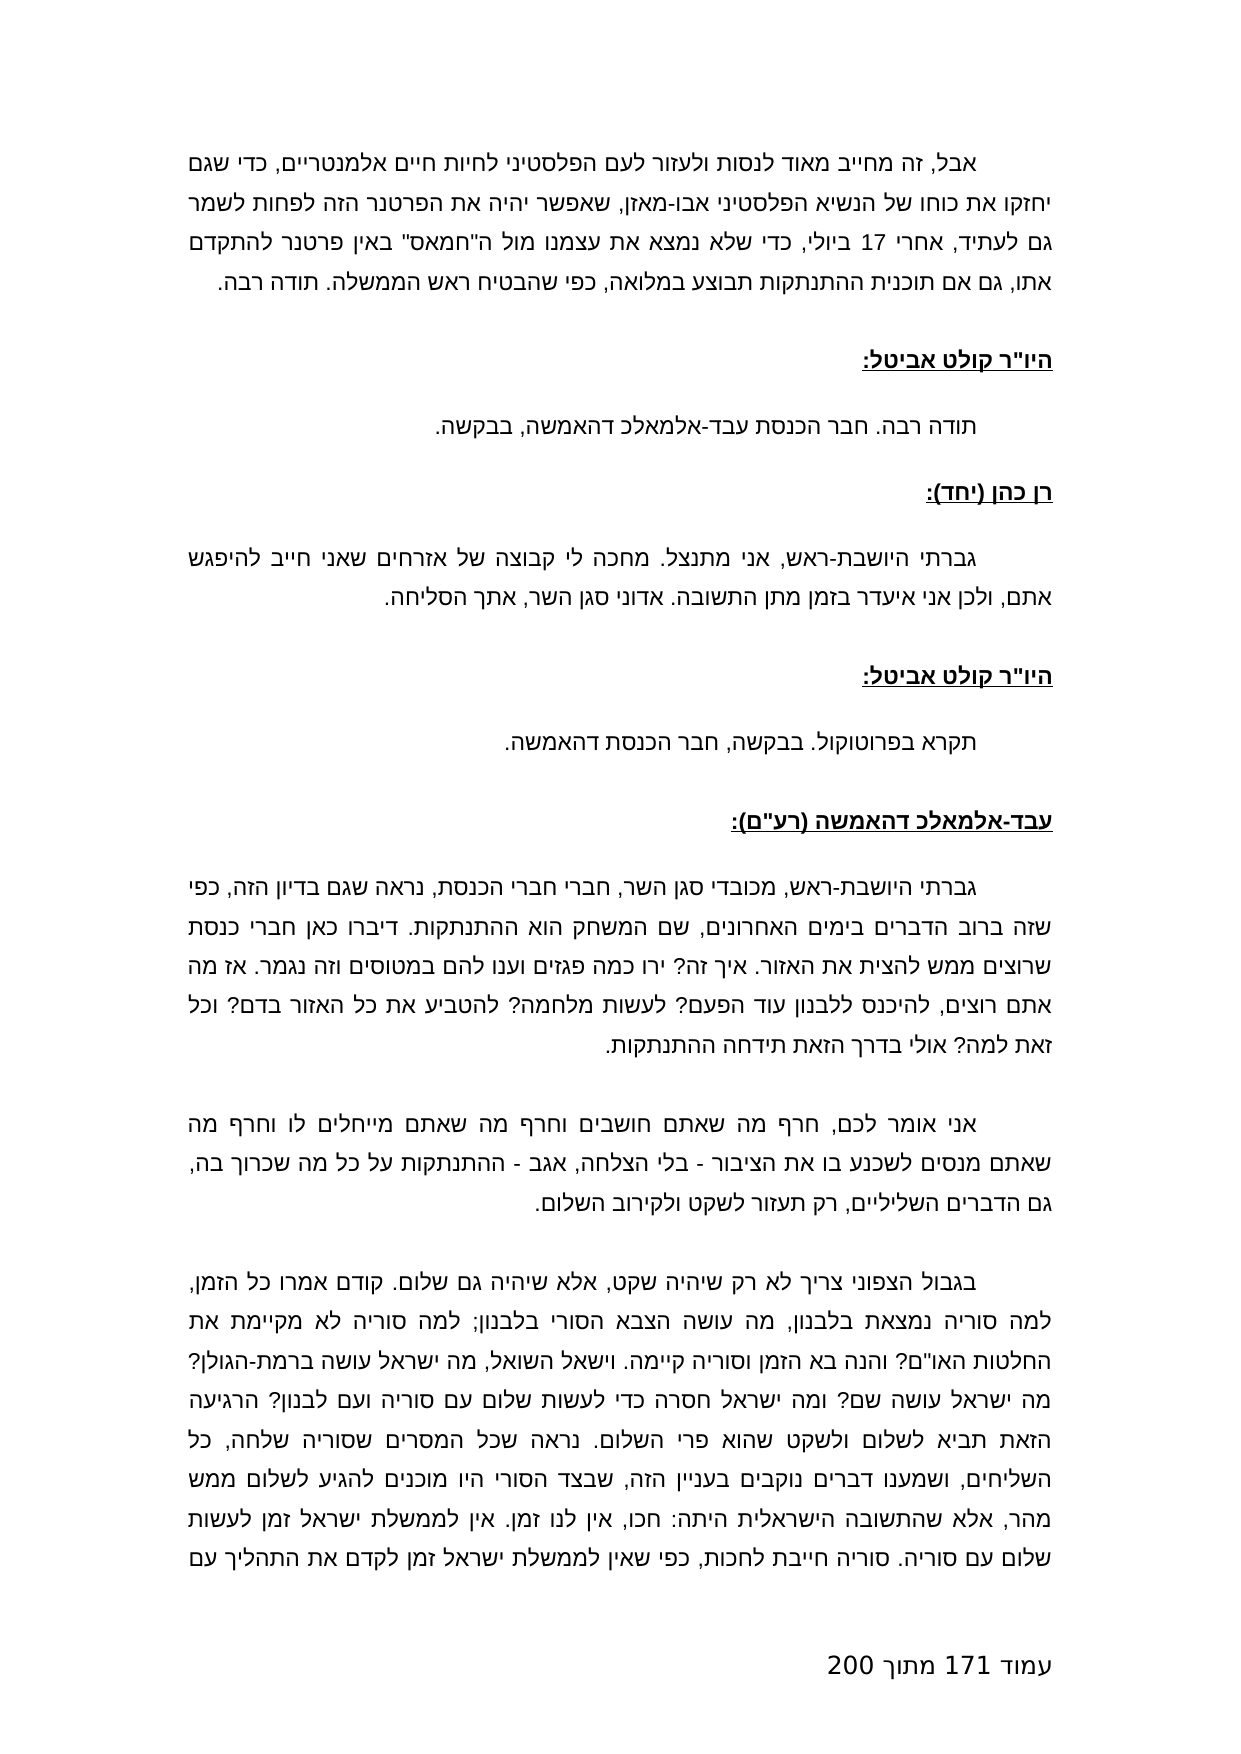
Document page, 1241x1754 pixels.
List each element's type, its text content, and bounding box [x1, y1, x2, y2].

text גברתי היושבת-ראש, אני מתנצל. מחכה לי קבוצה של אזרחים שאני חייב להיפגש אתם, ולכן אני איעדר בזמן מתן התשובה. אדוני סגן השר, אתך הסליחה. [187, 545, 1053, 611]
text גברתי היושבת-ראש, מכובדי סגן השר, חברי חברי הכנסת, נראה שגם בדיון הזה, כפי שזה ברוב הדברים בימים האחרונים, שם המשחק הוא ההתנתקות. דיברו כאן חברי כנסת שרוצים ממש להצית את האזור. איך זה? ירו כמה פגזים וענו להם במטוסים וזה נגמר. אז מה אתם רוצים, להיכנס ללבנון עוד הפעם? לעשות מלחמה? להטביע את כל האזור בדם? וכל זאת למה? אולי בדרך הזאת תידחה ההתנתקות. [187, 874, 1053, 1058]
text עבד-אלמאלכ דהאמשה (רע"ם): [187, 808, 1053, 834]
text תודה רבה. חבר הכנסת עבד-אלמאלכ דהאמשה, בבקשה. [187, 413, 1053, 439]
text אני אומר לכם, חרף מה שאתם חושבים וחרף מה שאתם מייחלים לו וחרף מה שאתם מנסים לשכנע בו את הציבור - בלי הצלחה, אגב - ההתנתקות על כל מה שכרוך בה, גם הדברים השליליים, רק תעזור לשקט ולקירוב השלום. [187, 1111, 1053, 1216]
text תקרא בפרוטוקול. בבקשה, חבר הכנסת דהאמשה. [187, 729, 1053, 756]
text היו"ר קולט אביטל: [187, 663, 1053, 690]
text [187, 1269, 1053, 1571]
text רן כהן (יחד): [187, 479, 1053, 505]
text היו"ר קולט אביטל: [187, 347, 1053, 374]
text אבל, זה מחייב מאוד לנסות ולעזור לעם הפלסטיני לחיות חיים אלמנטריים, כדי שגם יחזקו את כוחו של הנשיא הפלסטיני אבו-מאזן, שאפשר יהיה את הפרטנר הזה לפחות לשמר גם לעתיד, אחרי 17 ביולי, כדי שלא נמצא את עצמנו מול ה"חמאס" באין פרטנר להתקדם אתו, גם אם תוכנית ההתנתקות תבוצע במלואה, כפי שהבטיח ראש הממשלה. תודה רבה. [187, 150, 1053, 295]
